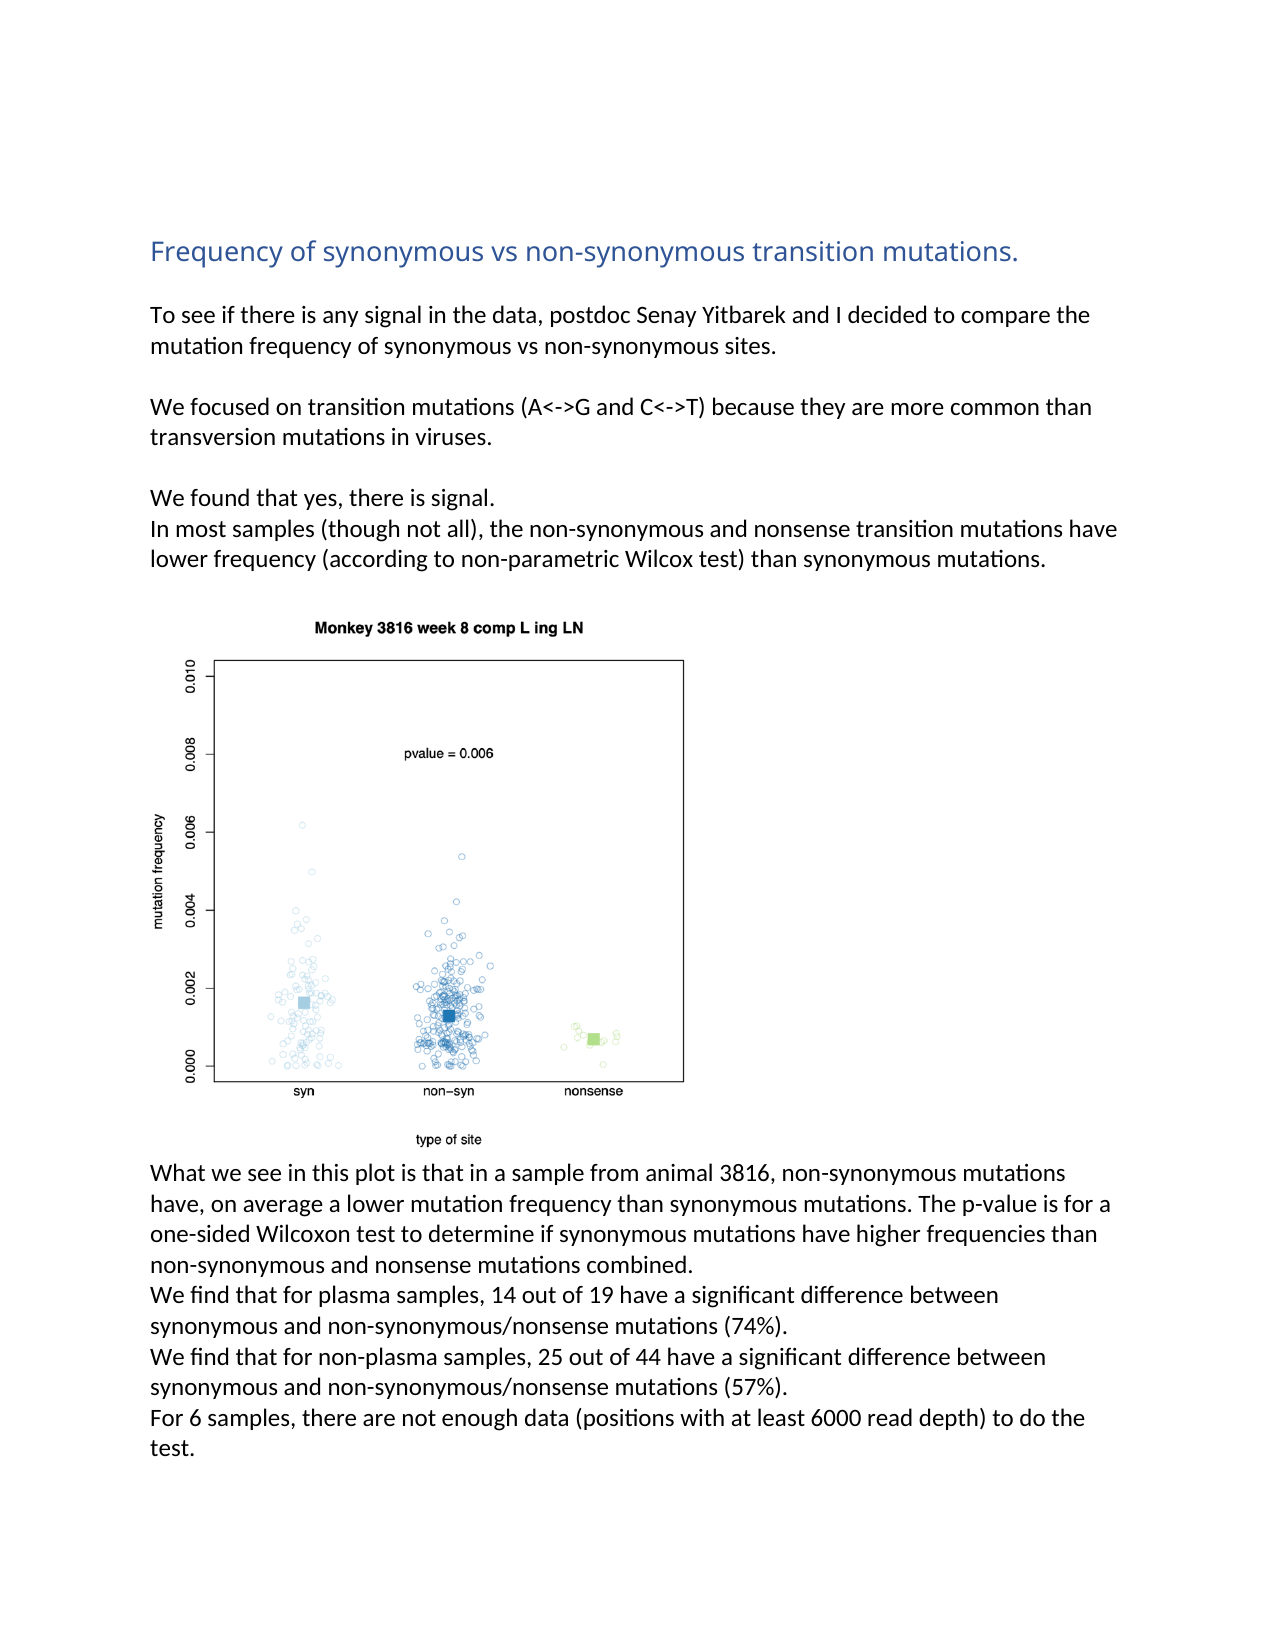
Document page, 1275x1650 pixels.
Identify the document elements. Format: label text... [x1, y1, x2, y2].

text We find that for plasma samples, 14 out of 19 have a significant difference between synonymous and non-synonymous/nonsense mutations (74%). [150, 1279, 1125, 1341]
text We find that for non-plasma samples, 25 out of 44 have a significant difference between synonymous and non-synonymous/nonsense mutations (57%). For 6 samples, there are not enough data (positions with at least 6000 read depth) to do the test. [150, 1341, 1125, 1463]
text To see if there is any signal in the data, postdoc Senay Yitbarek and I decided to compare the mutation frequency of synonymous vs non-synonymous sites. [150, 299, 1125, 361]
picture [150, 604, 704, 1158]
text We focused on transition mutations (A<->G and C<->T) because they are more common than transversion mutations in viruses. [150, 391, 1125, 452]
subtitle Frequency of synonymous vs non-synonymous transition mutations. [150, 232, 1125, 269]
text What we see in this plot is that in a sample from animal 3816, non-synonymous mutations have, on average a lower mutation frequency than synonymous mutations. The p-value is for a one-sided Wilcoxon test to determine if synonymous mutations have higher frequencies than non-synonymous and nonsense mutations combined. [150, 1157, 1125, 1279]
text We found that yes, there is signal. [150, 483, 1125, 513]
text In most samples (though not all), the non-synonymous and nonsense transition mutations have lower frequency (according to non-parametric Wilcox test) than synonymous mutations. [150, 513, 1125, 574]
